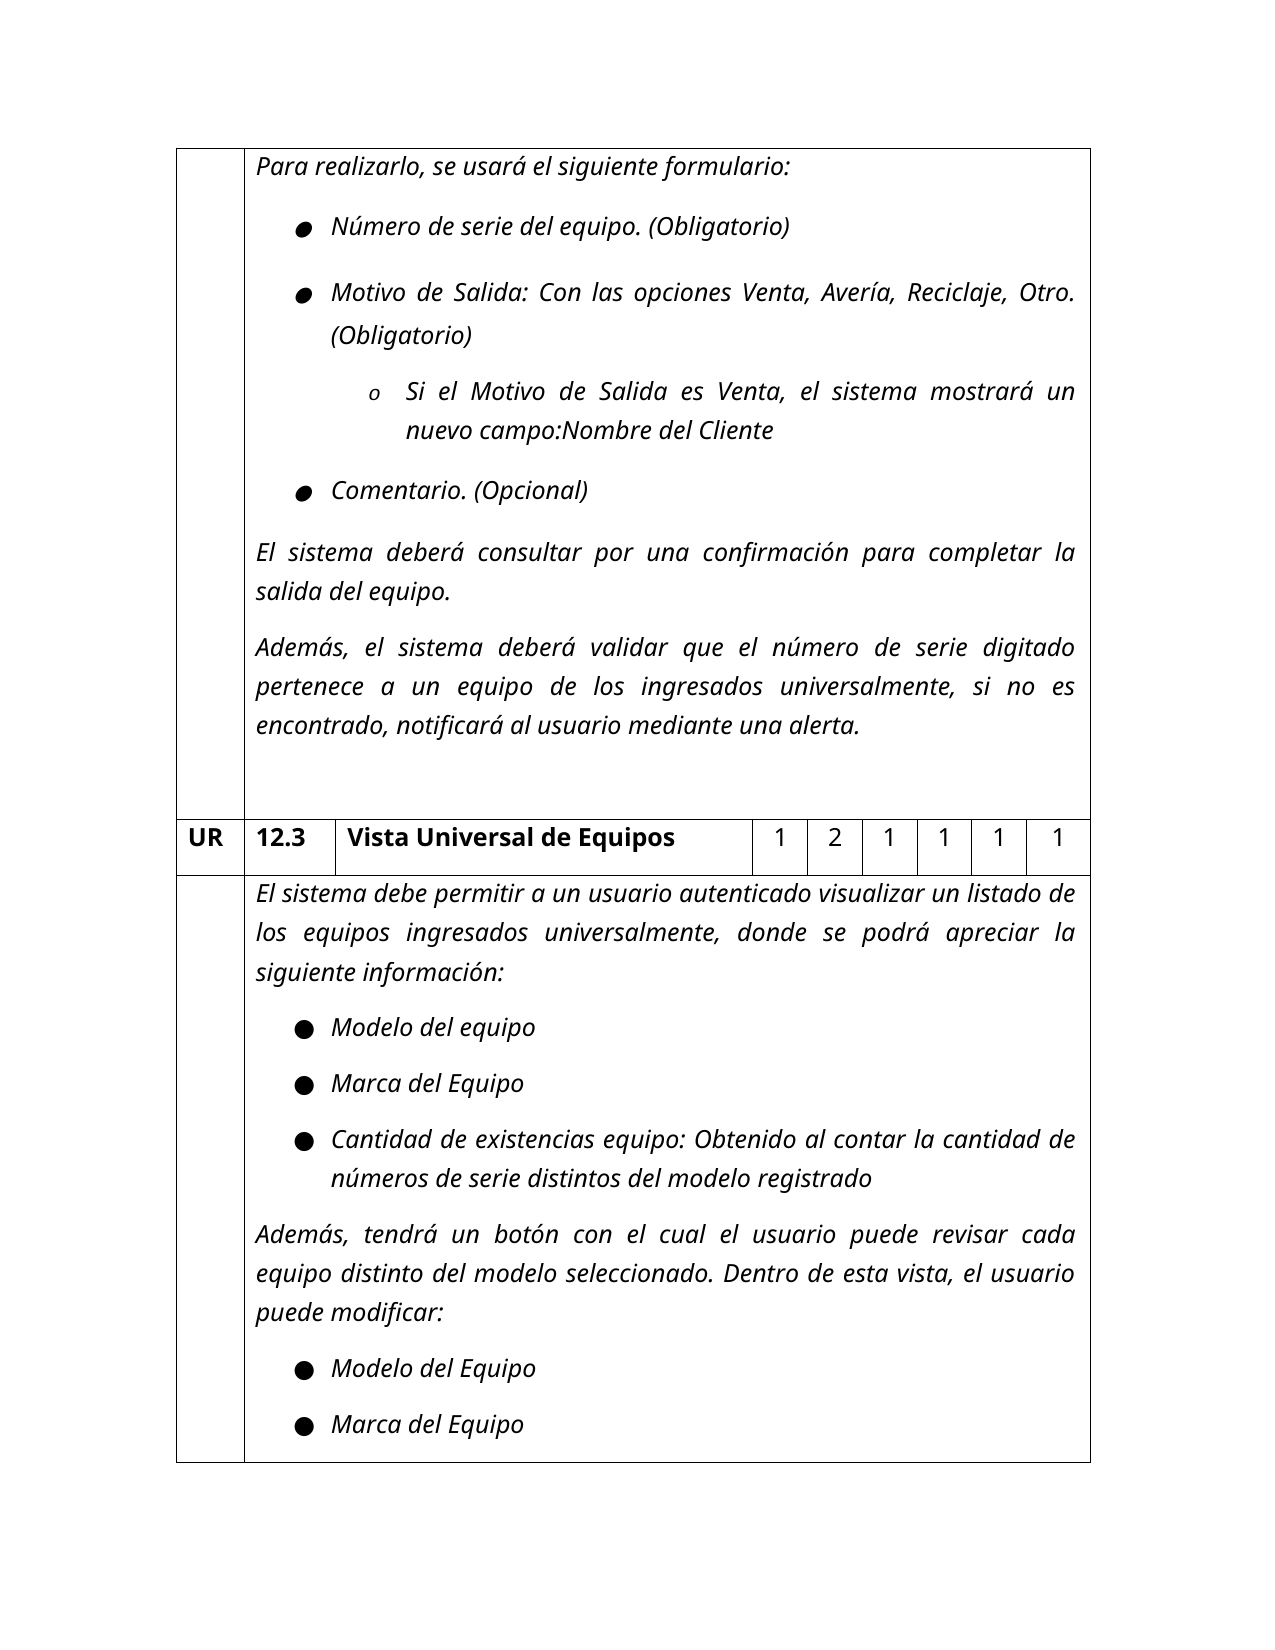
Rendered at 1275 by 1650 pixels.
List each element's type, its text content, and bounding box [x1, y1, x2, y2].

table_cell 1 [972, 820, 1026, 875]
table_cell [177, 149, 244, 819]
table_cell 1 [1027, 820, 1090, 875]
table_cell Vista Universal de Equipos [336, 820, 752, 875]
table_cell 1 [918, 820, 971, 875]
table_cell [245, 876, 1090, 1462]
table_cell 2 [808, 820, 862, 875]
table_cell 12.3 [245, 820, 335, 875]
table_cell 1 [753, 820, 807, 875]
table_cell [177, 876, 244, 1462]
table_cell 1 [863, 820, 917, 875]
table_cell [245, 149, 1090, 819]
table_cell UR [177, 820, 244, 875]
